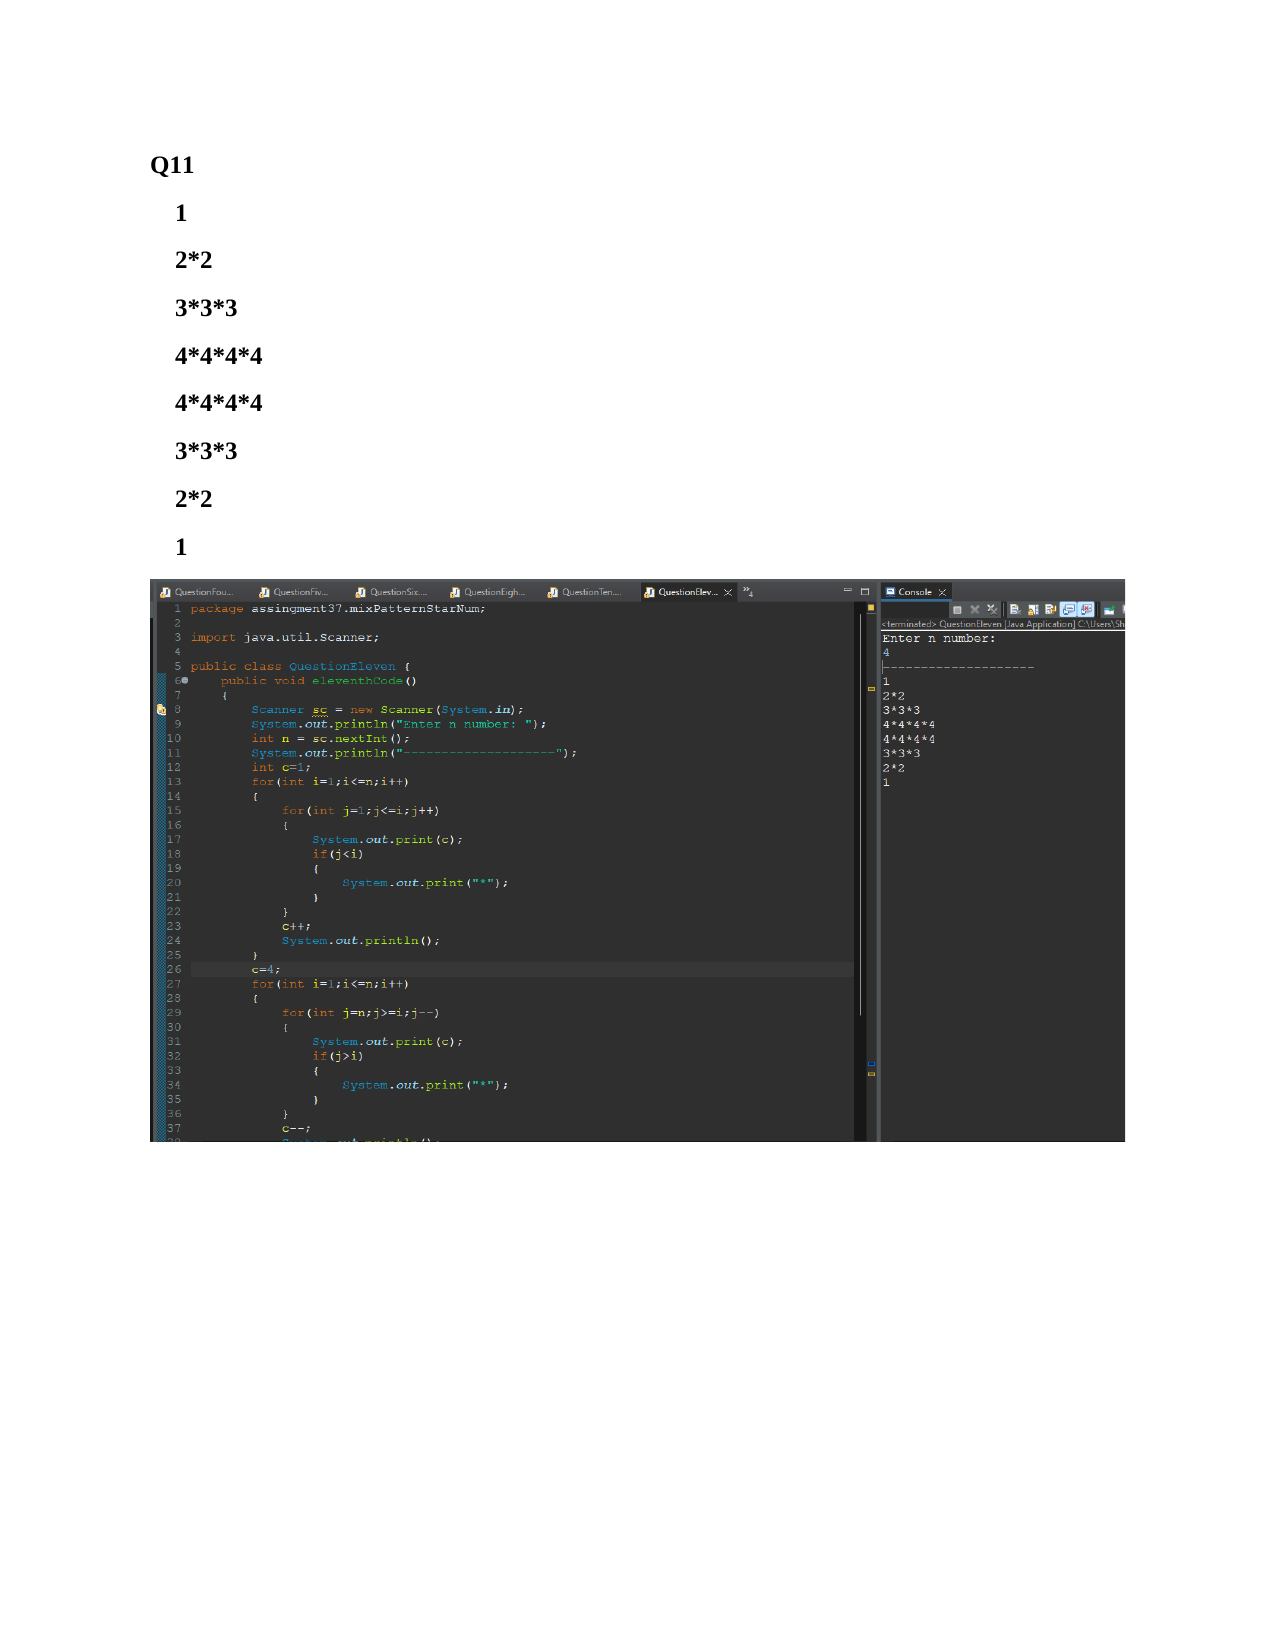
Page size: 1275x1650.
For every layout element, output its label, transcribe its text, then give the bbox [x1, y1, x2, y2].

text 1 [150, 198, 1125, 226]
text 4*4*4*4 [150, 388, 1125, 417]
text 3*3*3 [150, 293, 1125, 322]
picture [150, 579, 1125, 1142]
text Q11 [150, 150, 1125, 179]
text 3*3*3 [150, 436, 1125, 465]
text 4*4*4*4 [150, 341, 1125, 369]
text 2*2 [150, 245, 1125, 274]
text 2*2 [150, 484, 1125, 513]
text 1 [150, 532, 1125, 560]
